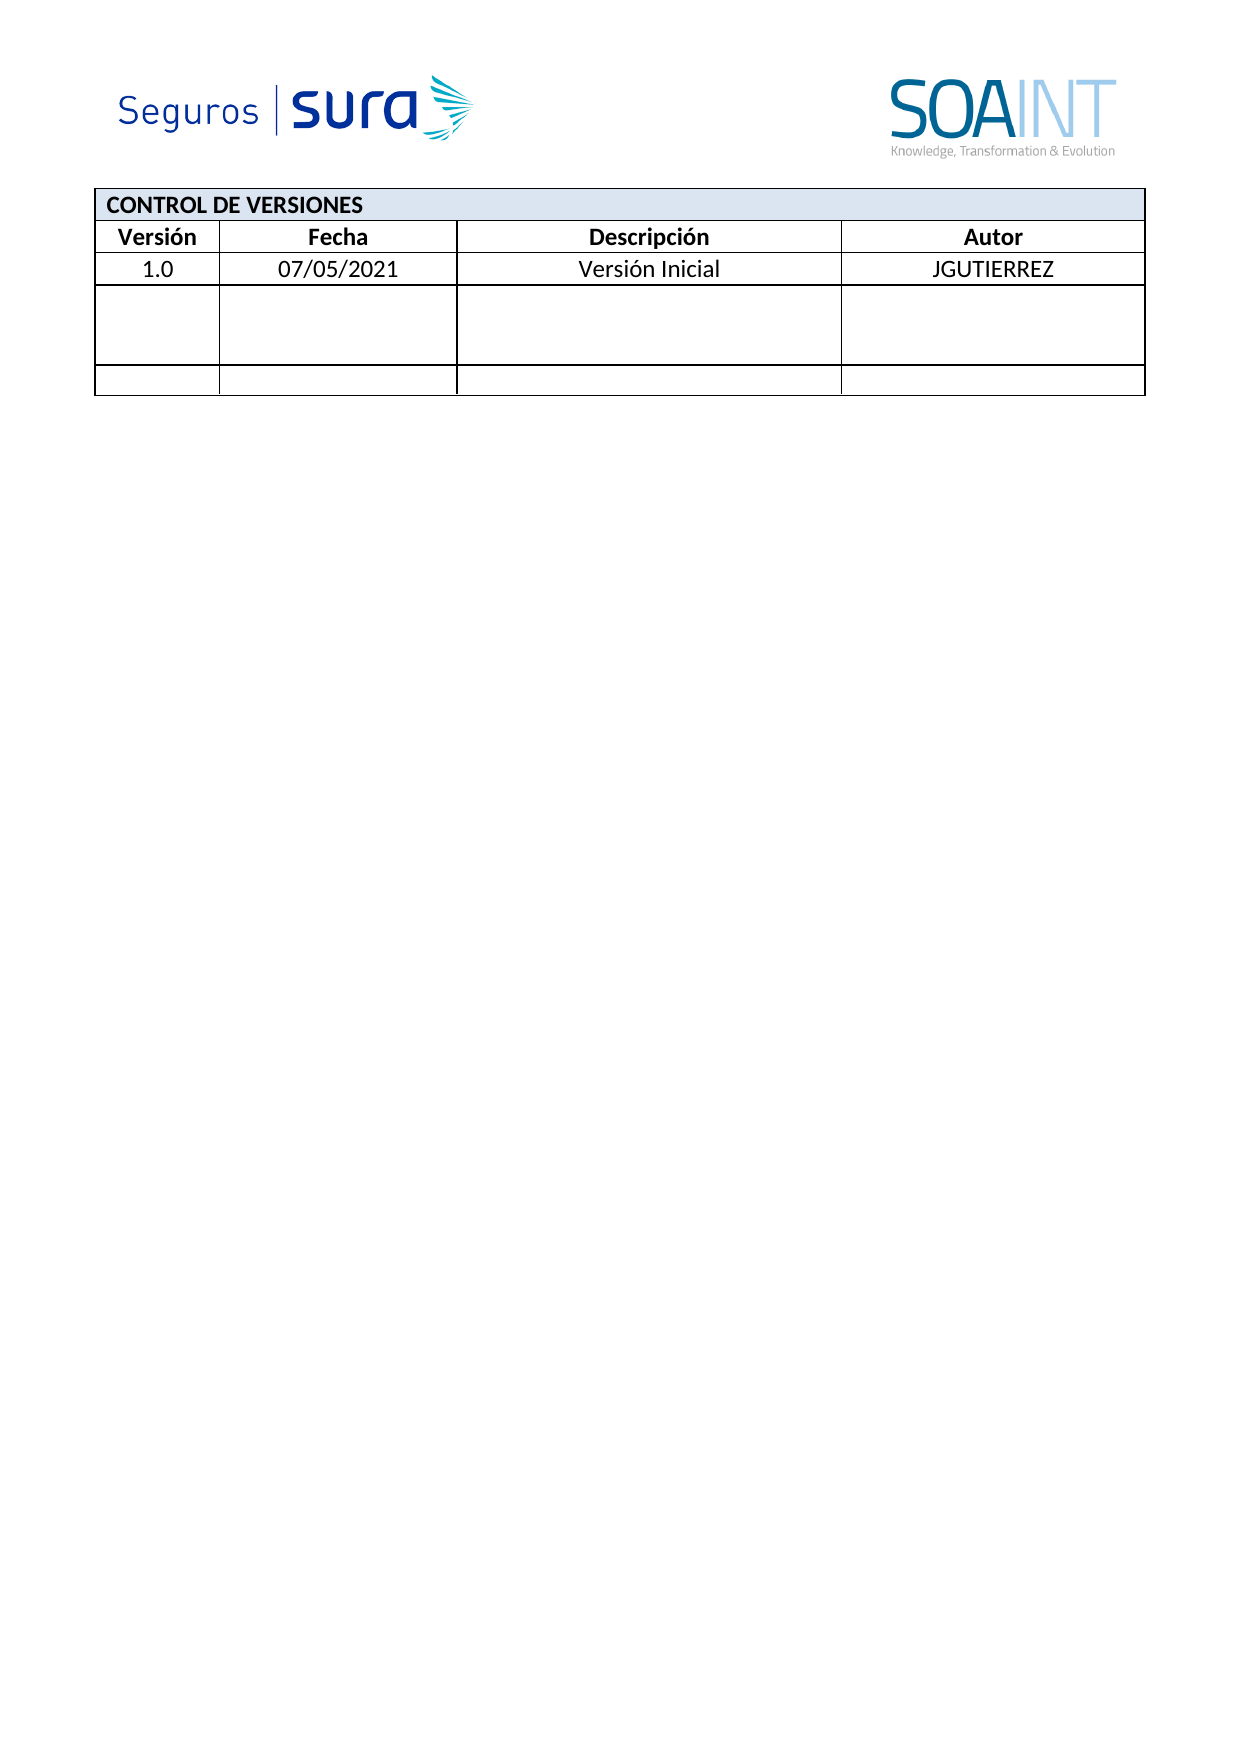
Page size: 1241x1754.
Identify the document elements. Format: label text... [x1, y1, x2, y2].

table_cell Autor [842, 221, 1144, 252]
table_cell Descripción [458, 221, 841, 252]
table_cell [458, 366, 841, 394]
table_cell Versión Inicial [458, 253, 841, 284]
table_cell JGUTIERREZ [842, 253, 1144, 284]
table_cell [220, 366, 456, 394]
table_cell [220, 286, 456, 364]
table_header CONTROL DE VERSIONES [96, 189, 1144, 220]
picture [890, 75, 1121, 159]
table_cell [842, 286, 1144, 364]
table_cell Versión [96, 221, 219, 252]
table_cell [458, 286, 841, 364]
table_cell 1.0 [96, 253, 219, 284]
table_cell [96, 366, 219, 394]
picture [118, 75, 474, 141]
table_cell 07/05/2021 [220, 253, 456, 284]
table_cell Fecha [220, 221, 456, 252]
table_cell [96, 286, 219, 364]
table_cell [842, 366, 1144, 394]
